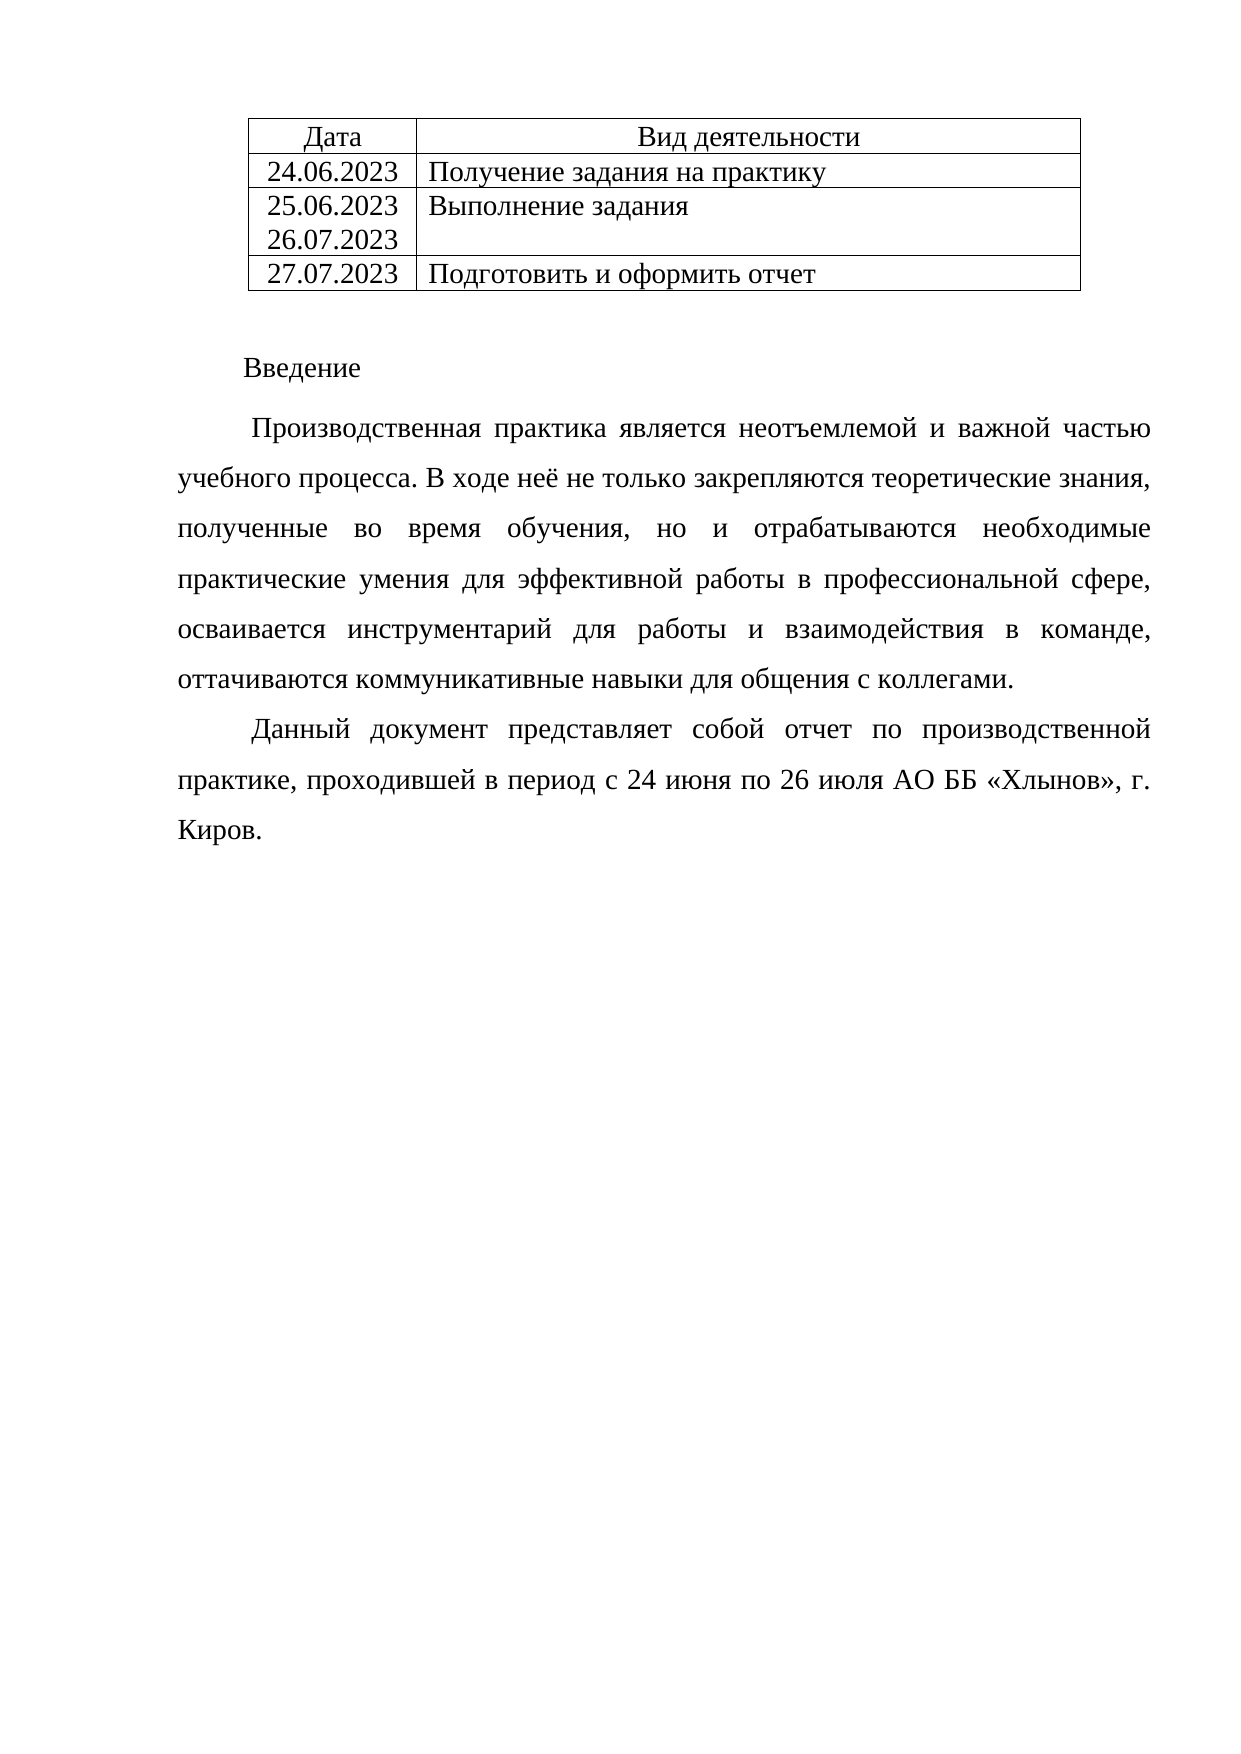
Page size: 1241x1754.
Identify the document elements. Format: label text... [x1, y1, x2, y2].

table_cell Выполнение задания [417, 188, 1080, 255]
table_header Дата [249, 119, 416, 153]
text Введение [177, 350, 1152, 384]
table_cell 24.06.2023 [249, 154, 416, 187]
table_header Вид деятельности [417, 119, 1080, 153]
text Данный документ представляет собой отчет по производственной практике, проходившей в период с 24 июня по 26 июля АО ББ «Хлынов», г. Киров. [177, 712, 1152, 846]
table_cell 27.07.2023 [249, 256, 416, 290]
table_cell Получение задания на практику [417, 154, 1080, 187]
table_cell Подготовить и оформить отчет [417, 256, 1080, 290]
text Производственная практика является неотъемлемой и важной частью учебного процесса. В ходе неё не только закрепляются теоретические знания, полученные во время обучения, но и отрабатываются необходимые практические умения для эффективной работы в профессиональной сфере, осваивается инструментарий для работы и взаимодействия в команде, оттачиваются коммуникативные навыки для общения с коллегами. [177, 410, 1152, 695]
table_cell 25.06.2023 26.07.2023 [249, 188, 416, 255]
